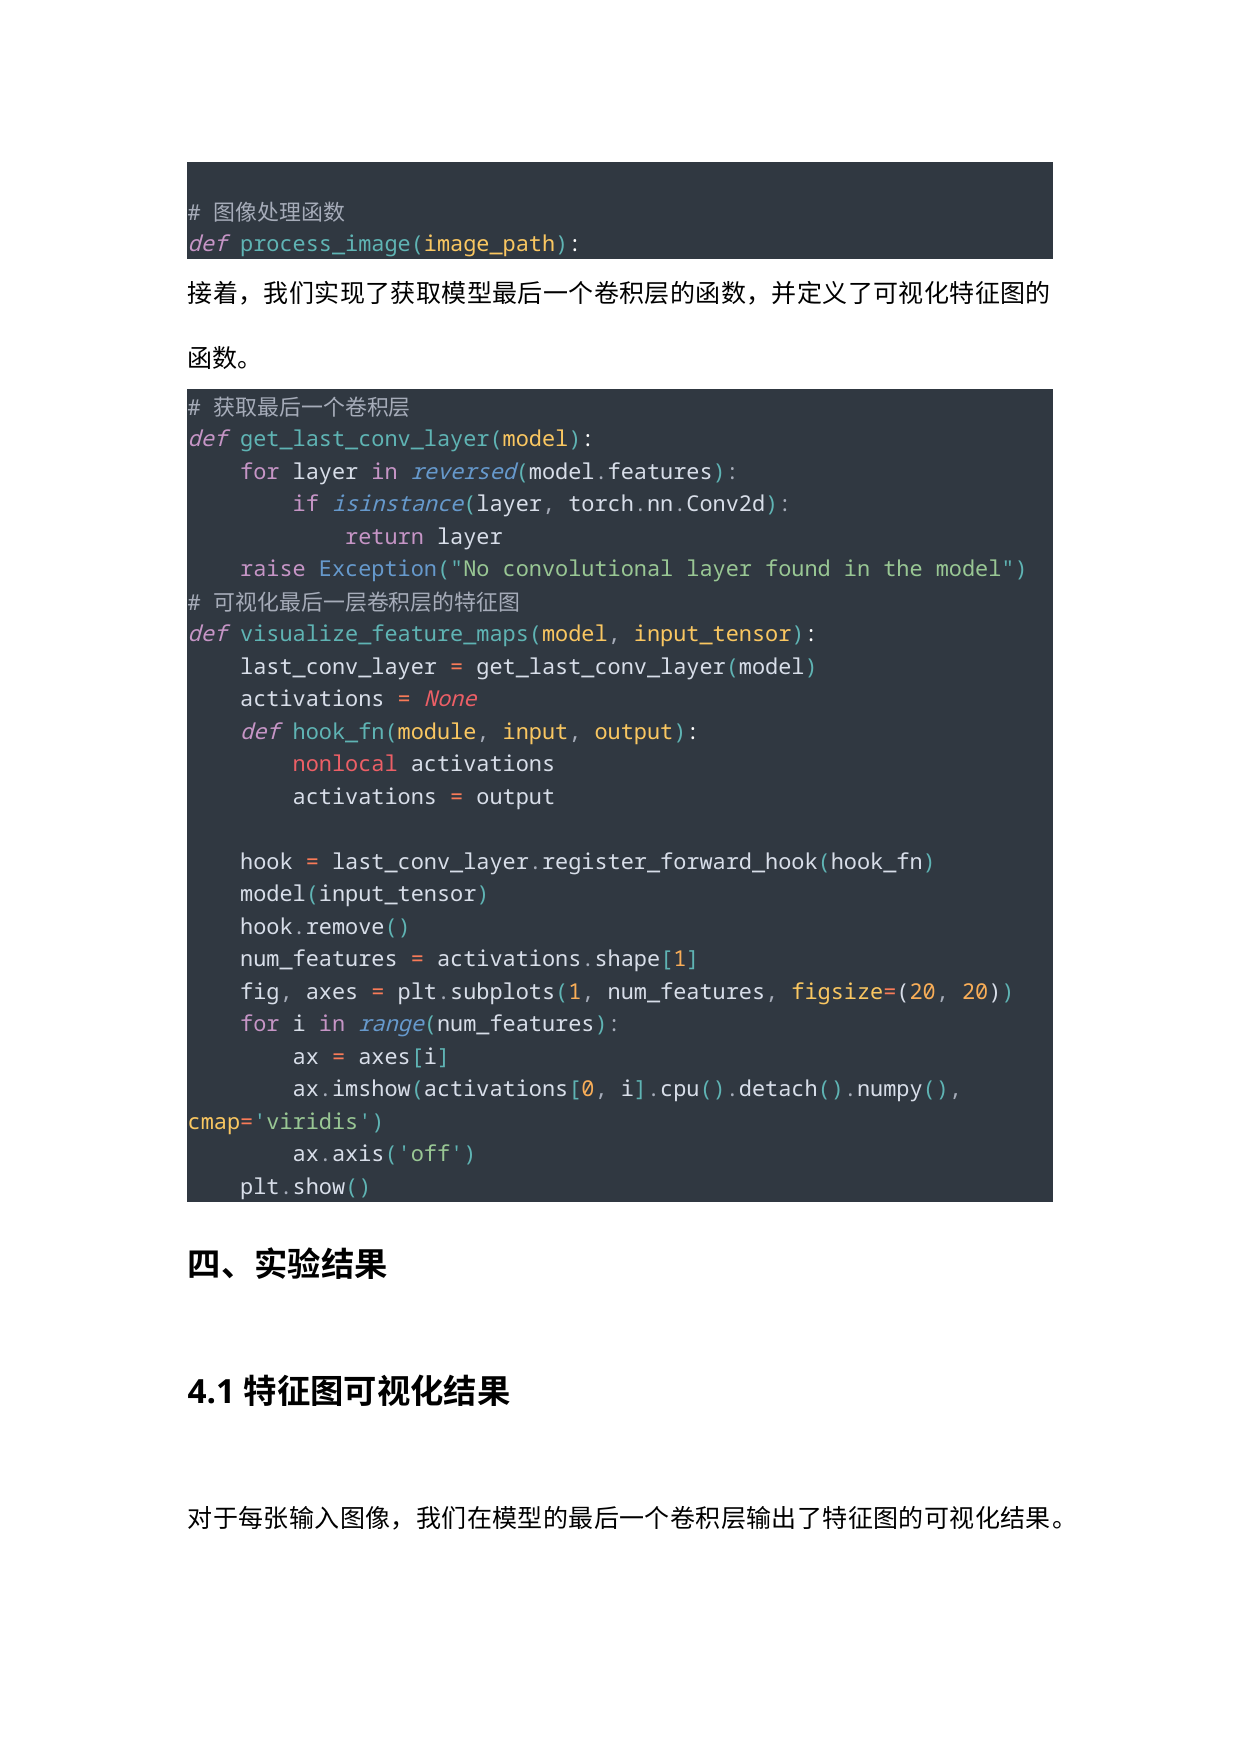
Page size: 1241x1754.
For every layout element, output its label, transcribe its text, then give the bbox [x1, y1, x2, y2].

text return layer [187, 519, 1053, 552]
text def hook_fn(module, input, output): [187, 714, 1053, 747]
text hook.remove() [187, 909, 1053, 942]
subtitle 4.1 特征图可视化结果 [187, 1356, 1053, 1421]
text last_conv_layer = get_last_conv_layer(model) [187, 649, 1053, 682]
text # 图像处理函数 [187, 194, 1053, 227]
text raise Exception("No convolutional layer found in the model") [187, 552, 1053, 584]
text model(input_tensor) [187, 877, 1053, 909]
text plt.show() [187, 1169, 1053, 1202]
text ax.imshow(activations[0, i].cpu().detach().numpy(), cmap='viridis') [187, 1072, 1053, 1137]
text num_features = activations.shape[1] [187, 942, 1053, 974]
text for i in range(num_features): [187, 1007, 1053, 1039]
text 接着，我们实现了获取模型最后一个卷积层的函数，并定义了可视化特征图的函数。 [187, 259, 1053, 389]
text def process_image(image_path): [187, 227, 1053, 259]
text activations = output [187, 779, 1053, 812]
text # 获取最后一个卷积层 [187, 389, 1053, 422]
text if isinstance(layer, torch.nn.Conv2d): [187, 487, 1053, 519]
subtitle 四、实验结果 [187, 1229, 1053, 1294]
text fig, axes = plt.subplots(1, num_features, figsize=(20, 20)) [187, 974, 1053, 1007]
text ax.axis('off') [187, 1137, 1053, 1169]
text nonlocal activations [187, 747, 1053, 779]
text def get_last_conv_layer(model): [187, 422, 1053, 454]
text hook = last_conv_layer.register_forward_hook(hook_fn) [187, 844, 1053, 877]
text ax = axes[i] [187, 1039, 1053, 1072]
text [187, 1484, 1053, 1549]
text # 可视化最后一层卷积层的特征图 [187, 584, 1053, 617]
text activations = None [187, 682, 1053, 714]
text def visualize_feature_maps(model, input_tensor): [187, 617, 1053, 649]
text for layer in reversed(model.features): [187, 454, 1053, 487]
